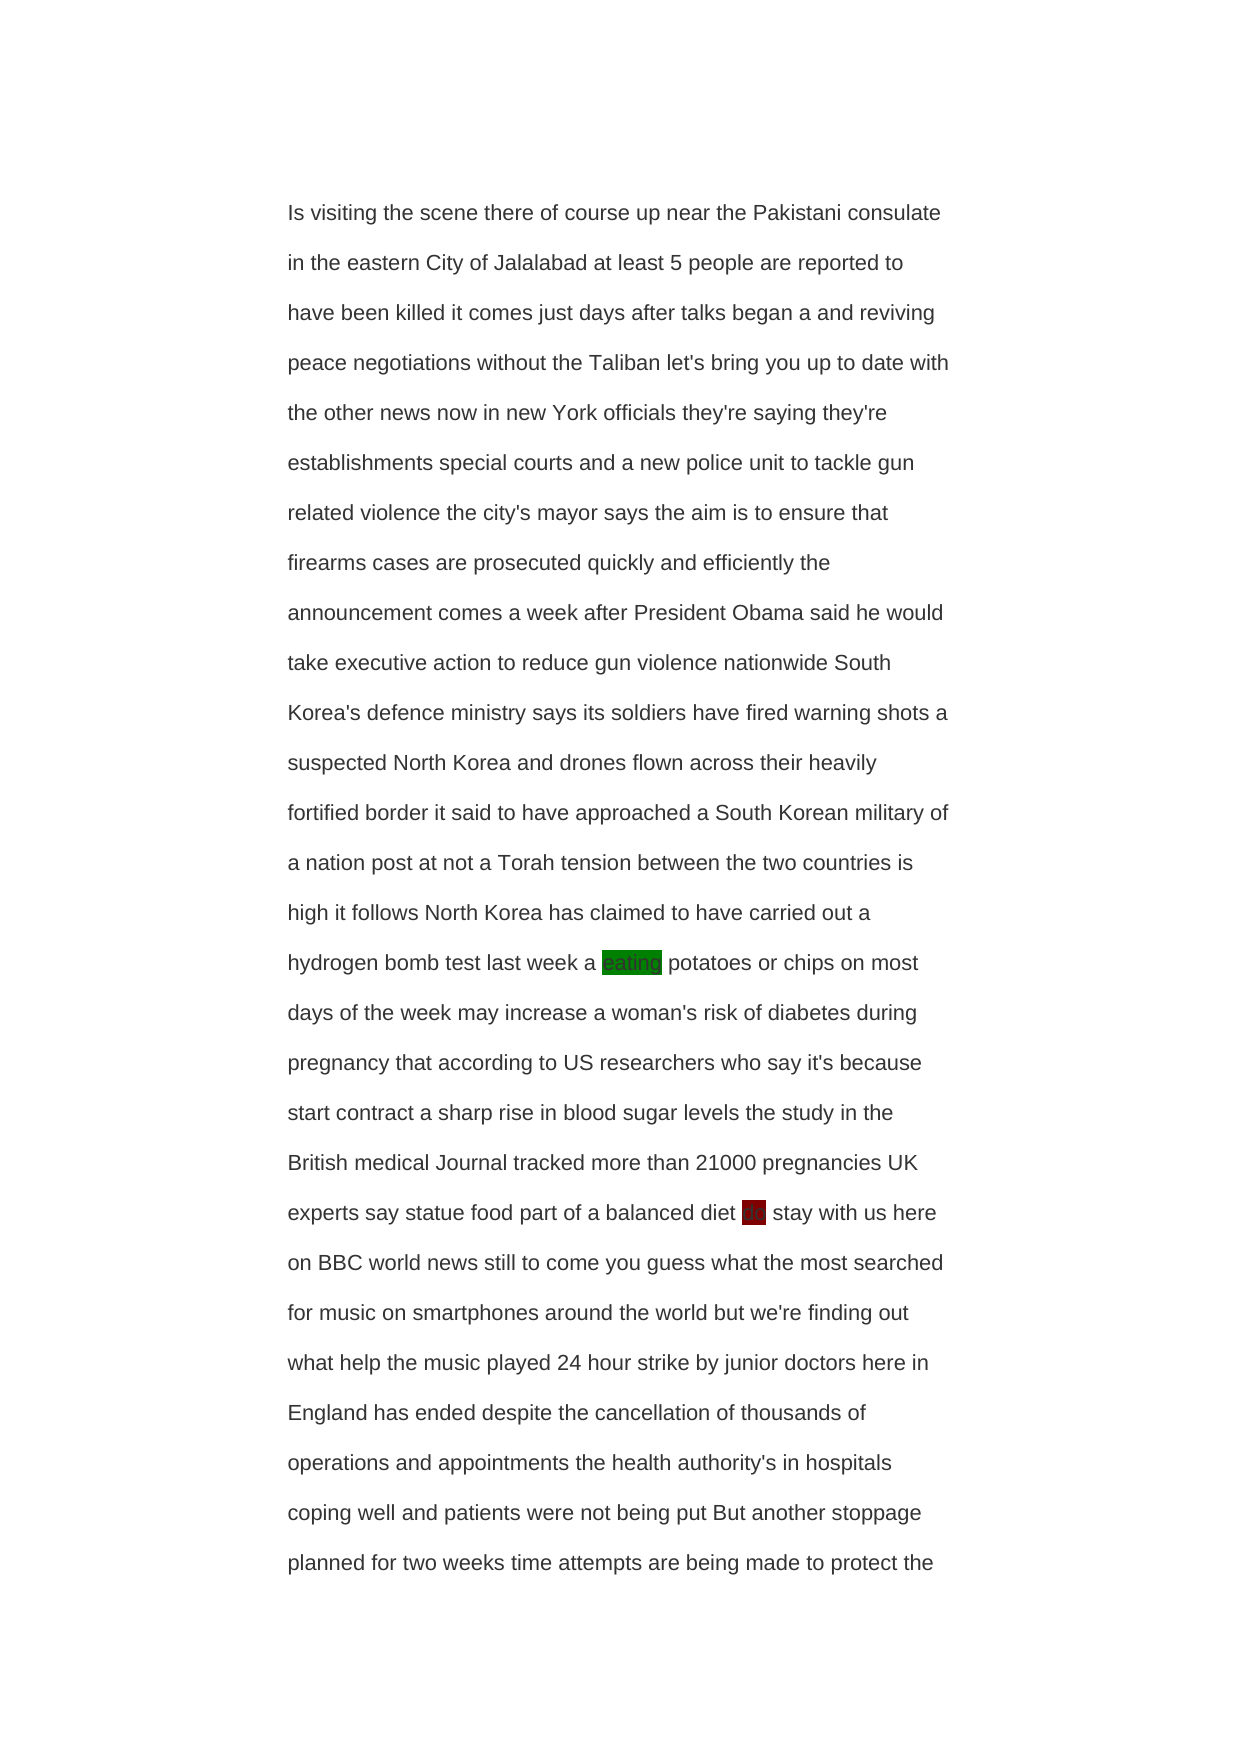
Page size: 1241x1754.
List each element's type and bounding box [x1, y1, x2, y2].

text [287, 175, 953, 1575]
